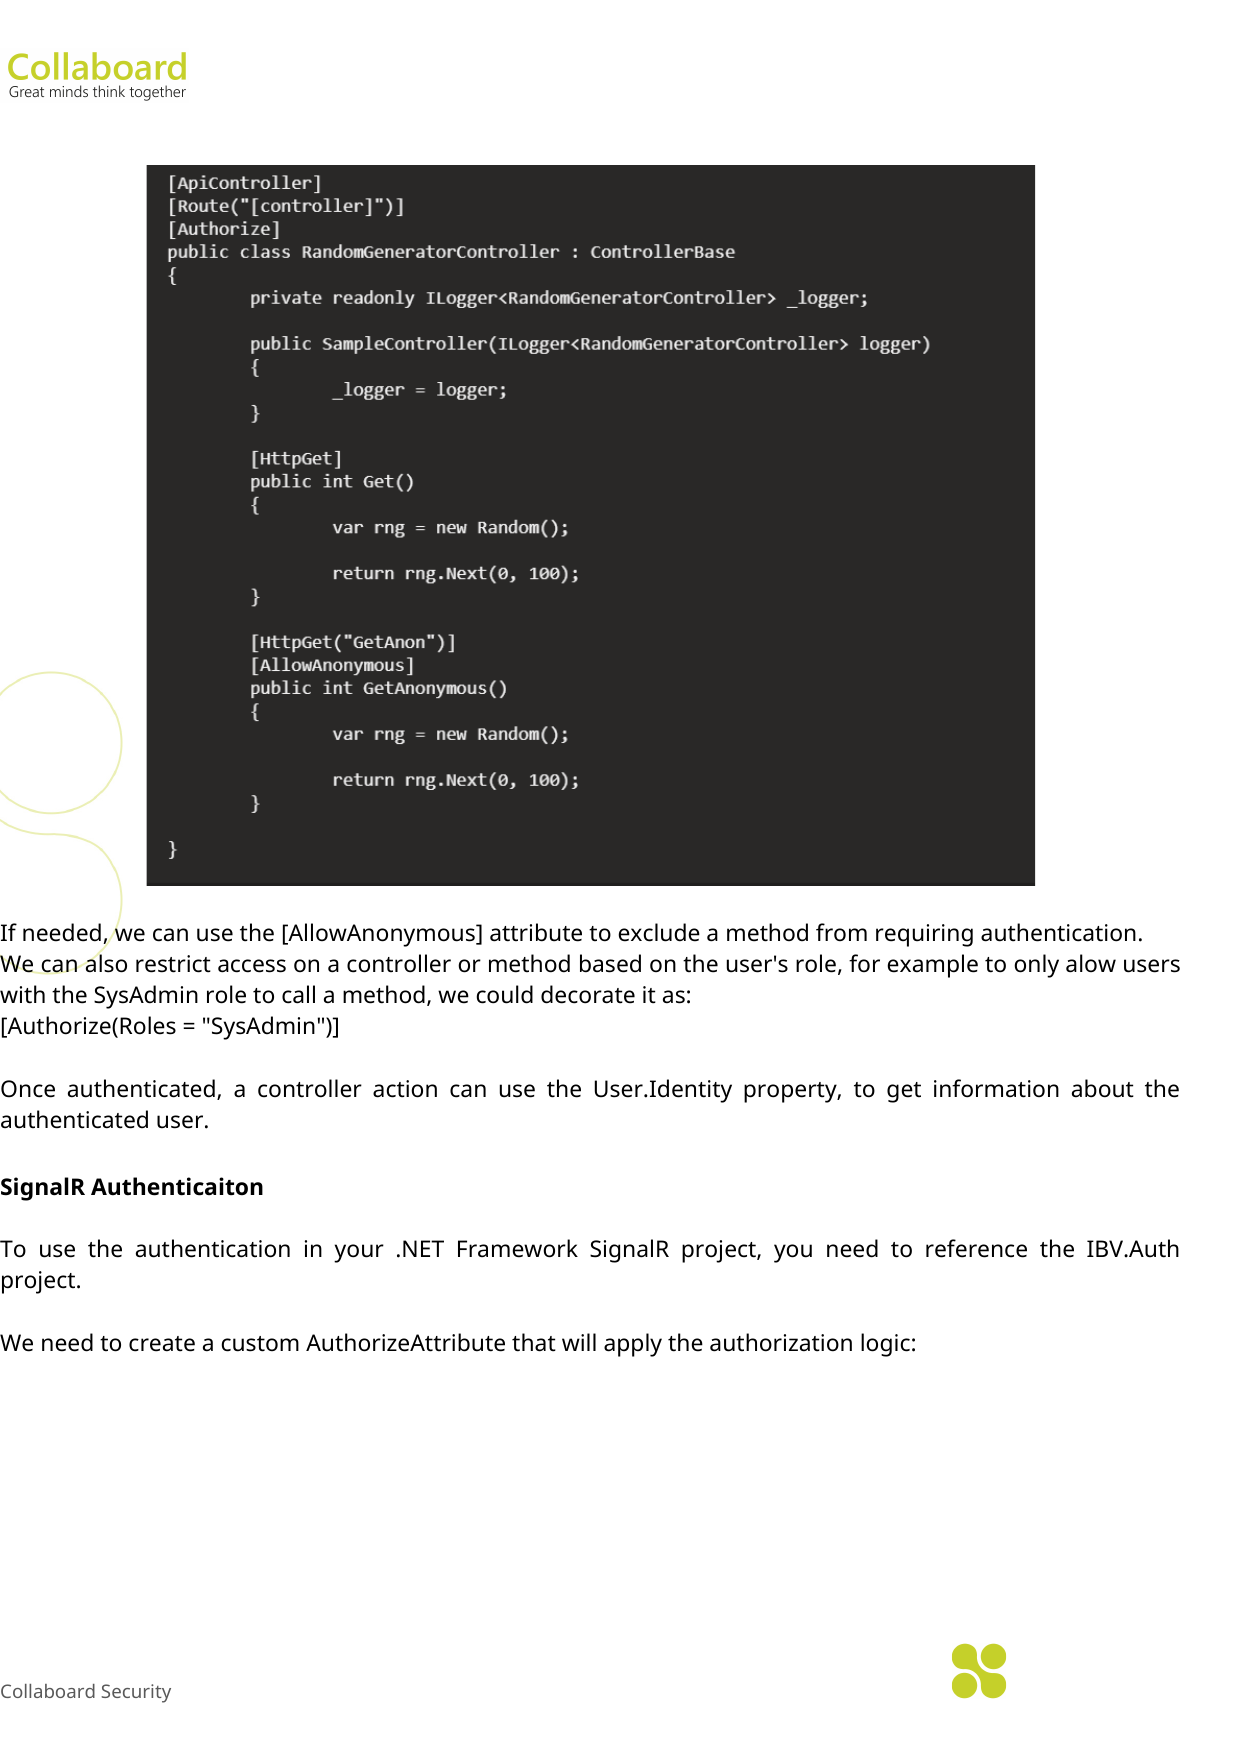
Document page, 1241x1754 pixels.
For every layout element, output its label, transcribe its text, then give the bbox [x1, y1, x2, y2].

text We can also restrict access on a controller or method based on the user's role, for example to only alow users with the SysAdmin role to call a method, we could decorate it as: [0, 948, 1182, 1010]
text To use the authentication in your .NET Framework SignalR project, you need to reference the IBV.Auth project. [0, 1233, 1182, 1296]
text [Authorize(Roles = "SysAdmin")] [0, 1010, 1182, 1041]
text We need to create a custom AuthorizeAttribute that will apply the authorization logic: [0, 1327, 1182, 1358]
subtitle SignalR Authenticaiton [0, 1171, 1182, 1202]
picture [0, 48, 189, 103]
text Once authenticated, a controller action can use the User.Identity property, to get information about the authenticated user. [0, 1073, 1182, 1135]
picture [146, 165, 1036, 886]
picture [0, 667, 127, 916]
picture [951, 1643, 1007, 1699]
text If needed, we can use the [AllowAnonymous] attribute to exclude a method from requiring authentication. [0, 916, 1182, 948]
